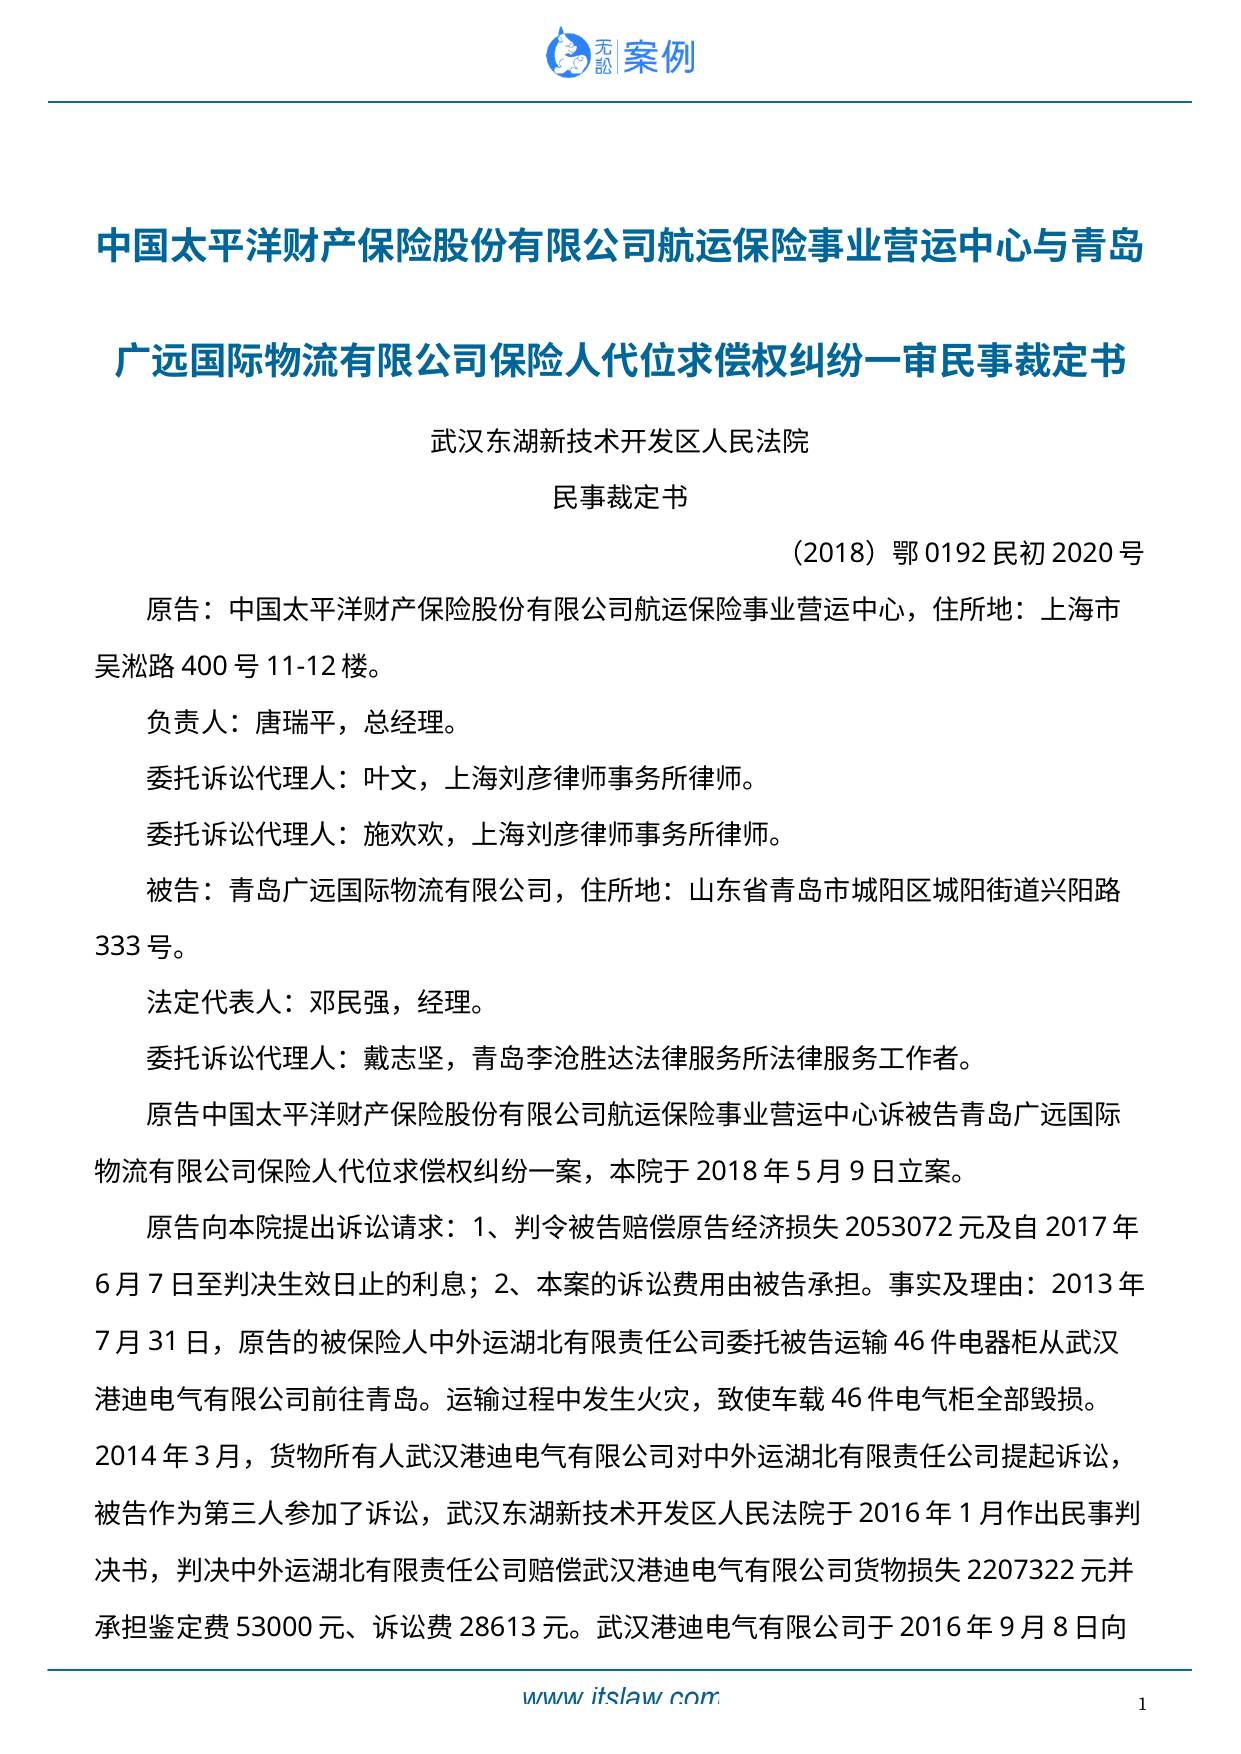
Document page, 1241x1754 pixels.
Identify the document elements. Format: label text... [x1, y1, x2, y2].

text 民事裁定书 [94, 474, 1146, 518]
text 委托诉讼代理人：施欢欢，上海刘彦律师事务所律师。 [94, 810, 1146, 854]
text 委托诉讼代理人：叶文，上海刘彦律师事务所律师。 [94, 754, 1146, 798]
text 原告：中国太平洋财产保险股份有限公司航运保险事业营运中心，住所地：上海市吴淞路400号11-12楼。 [94, 586, 1146, 687]
text （2018）鄂0192民初2020号 [94, 530, 1146, 574]
text 被告：青岛广远国际物流有限公司，住所地：山东省青岛市城阳区城阳街道兴阳路333号。 [94, 866, 1146, 967]
text 武汉东湖新技术开发区人民法院 [94, 418, 1146, 462]
text 法定代表人：邓民强，经理。 [94, 979, 1146, 1023]
text 中国太平洋财产保险股份有限公司航运保险事业营运中心与青岛广远国际物流有限公司保险人代位求偿权纠纷一审民事裁定书 [94, 85, 1146, 402]
picture [523, 1687, 720, 1704]
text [94, 1204, 1146, 1648]
picture [546, 26, 694, 78]
text 负责人：唐瑞平，总经理。 [94, 698, 1146, 743]
text 原告中国太平洋财产保险股份有限公司航运保险事业营运中心诉被告青岛广远国际物流有限公司保险人代位求偿权纠纷一案，本院于2018年5月9日立案。 [94, 1091, 1146, 1192]
text 委托诉讼代理人：戴志坚，青岛李沧胜达法律服务所法律服务工作者。 [94, 1035, 1146, 1079]
